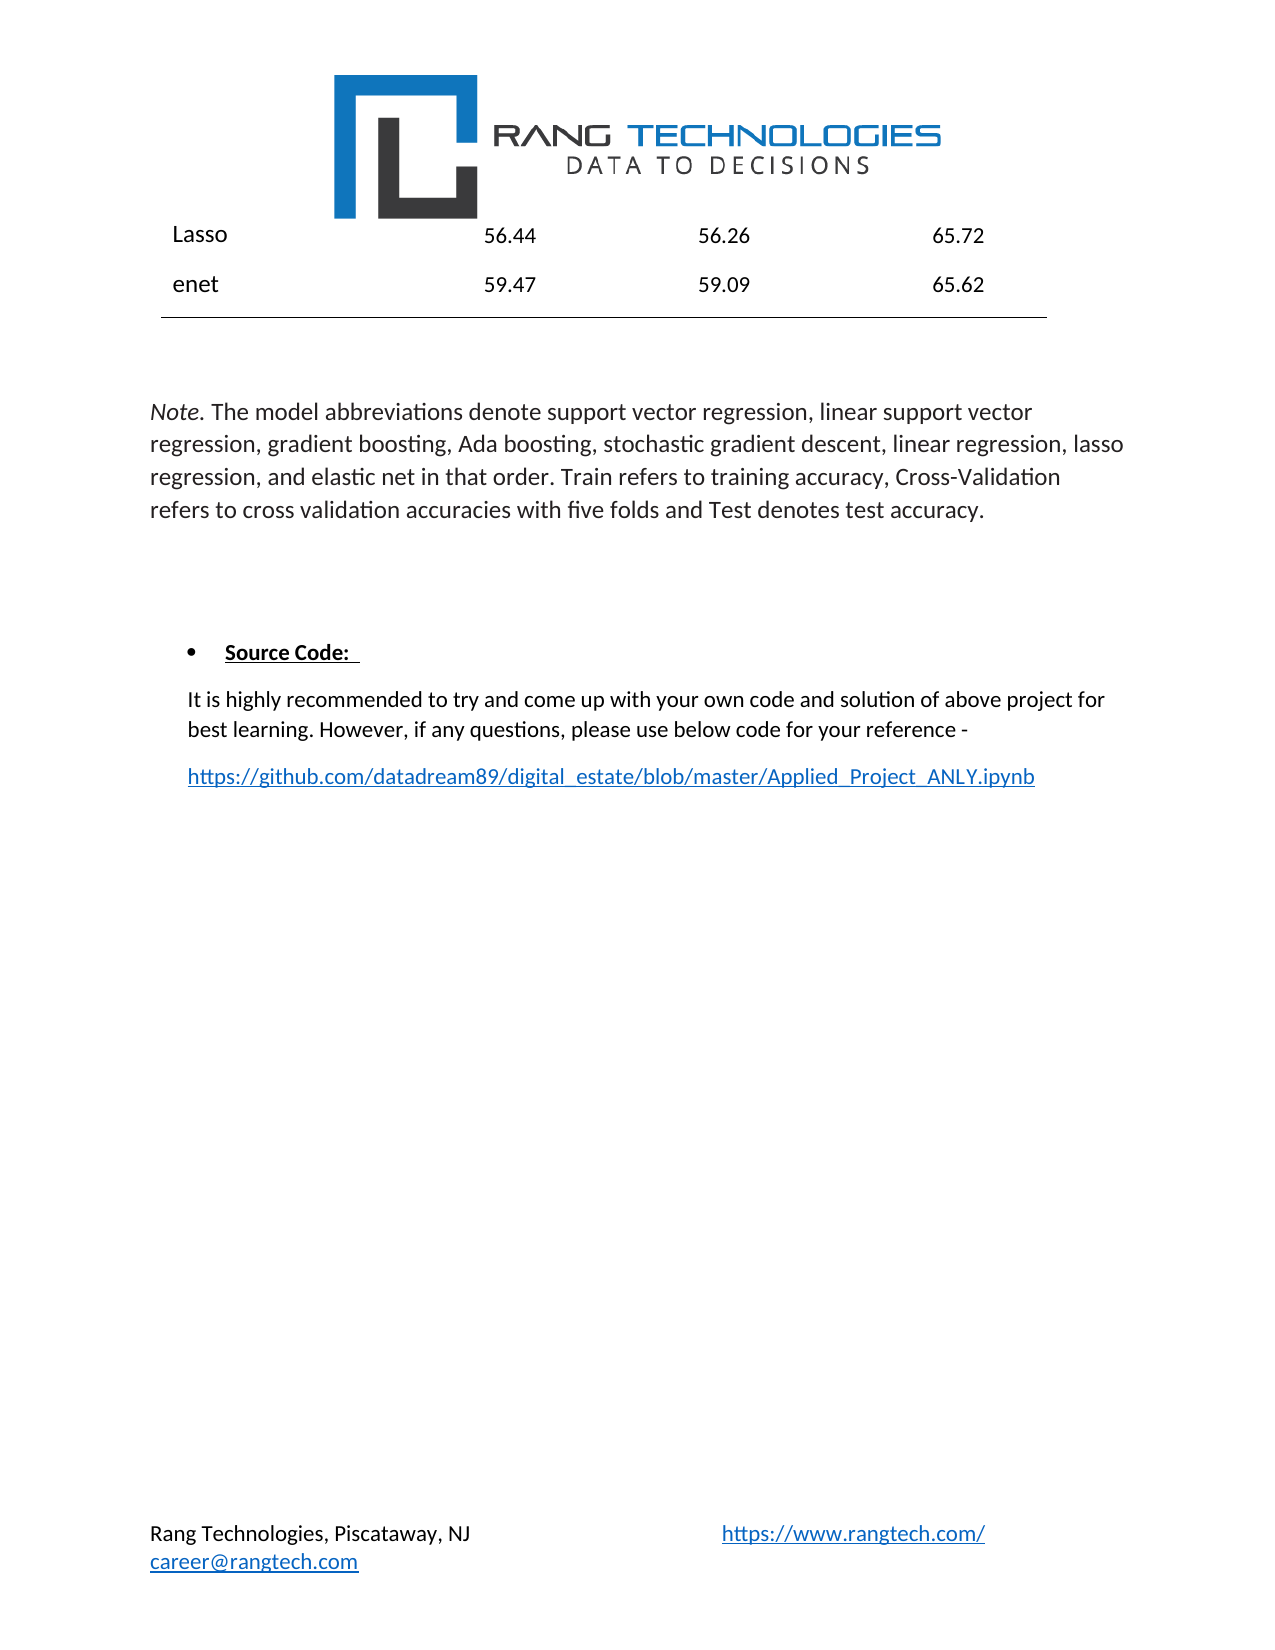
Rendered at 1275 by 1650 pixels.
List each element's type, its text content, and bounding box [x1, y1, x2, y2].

picture [334, 75, 941, 219]
text Note. The model abbreviations denote support vector regression, linear support vector regression, gradient boosting, Ada boosting, stochastic gradient descent, linear regression, lasso regression, and elastic net in that order. Train refers to training accuracy, Cross-Validation refers to cross validation accuracies with five folds and Test denotes test accuracy. [150, 396, 1125, 525]
text https://github.com/datadream89/digital_estate/blob/master/Applied_Project_ANLY.ipynb [187, 762, 1125, 790]
table_cell enet [161, 268, 441, 317]
table_cell 59.47 [441, 268, 578, 317]
table_cell 59.09 [578, 268, 869, 317]
list Source Code: [187, 638, 1125, 666]
table_cell 56.44 [441, 219, 578, 268]
table_cell 56.26 [578, 219, 869, 268]
table_cell Lasso [161, 219, 441, 268]
table_cell 65.62 [870, 268, 1047, 317]
table_cell 65.72 [870, 219, 1047, 268]
text It is highly recommended to try and come up with your own code and solution of above project for best learning. However, if any questions, please use below code for your reference - [187, 685, 1125, 743]
